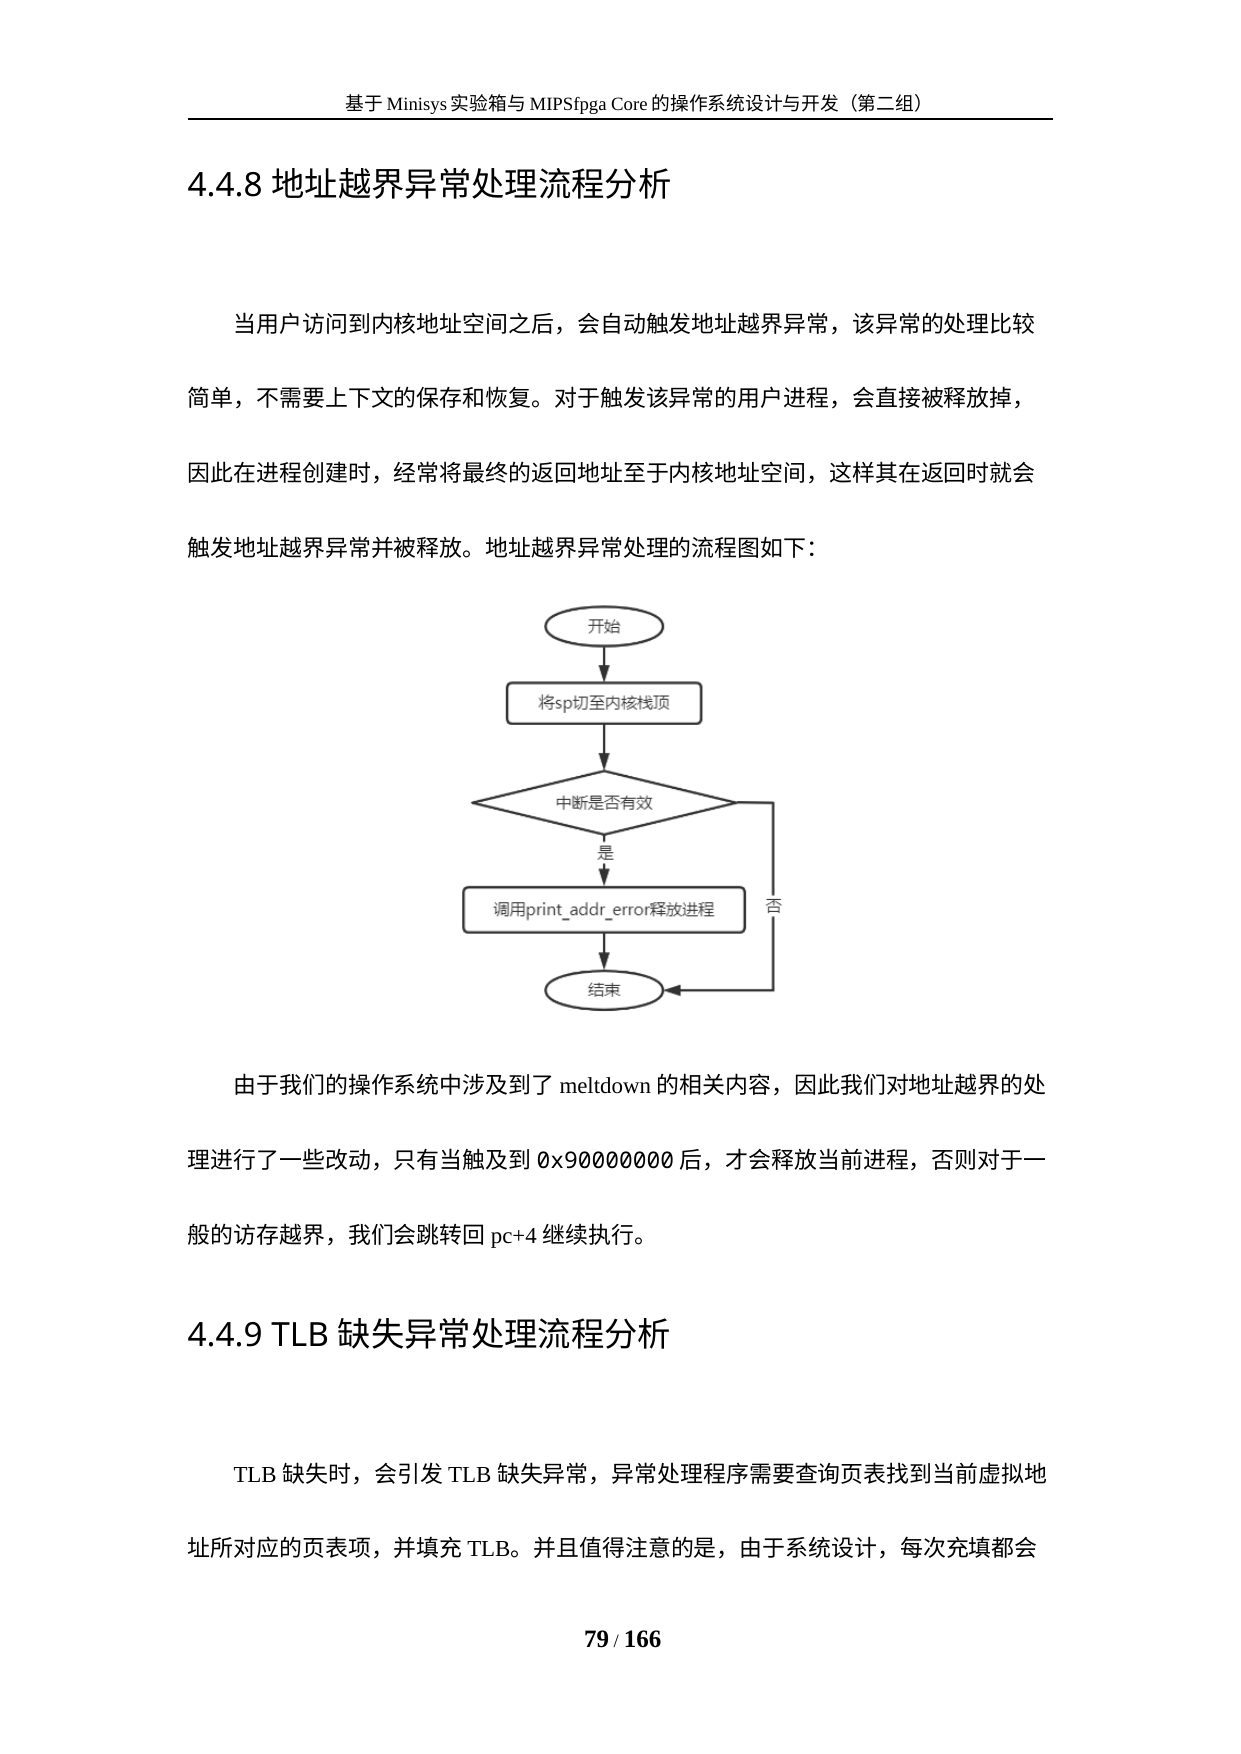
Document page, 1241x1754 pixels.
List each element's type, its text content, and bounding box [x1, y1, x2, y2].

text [187, 1440, 1053, 1579]
text 4.4.8 地址越界异常处理流程分析 [187, 150, 1053, 215]
picture [448, 590, 792, 1023]
text 4.4.9 TLB 缺失异常处理流程分析 [187, 1300, 1053, 1365]
text 由于我们的操作系统中涉及到了 meltdown 的相关内容，因此我们对地址越界的处理进行了一些改动，只有当触及到 0x90000000 后，才会释放当前进程，否则对于一般的访存越界，我们会跳转回 pc+4 继续执行。 [187, 1052, 1053, 1266]
text 当用户访问到内核地址空间之后，会自动触发地址越界异常，该异常的处理比较简单，不需要上下文的保存和恢复。对于触发该异常的用户进程，会直接被释放掉，因此在进程创建时，经常将最终的返回地址至于内核地址空间，这样其在返回时就会触发地址越界异常并被释放。地址越界异常处理的流程图如下： [187, 290, 1053, 579]
